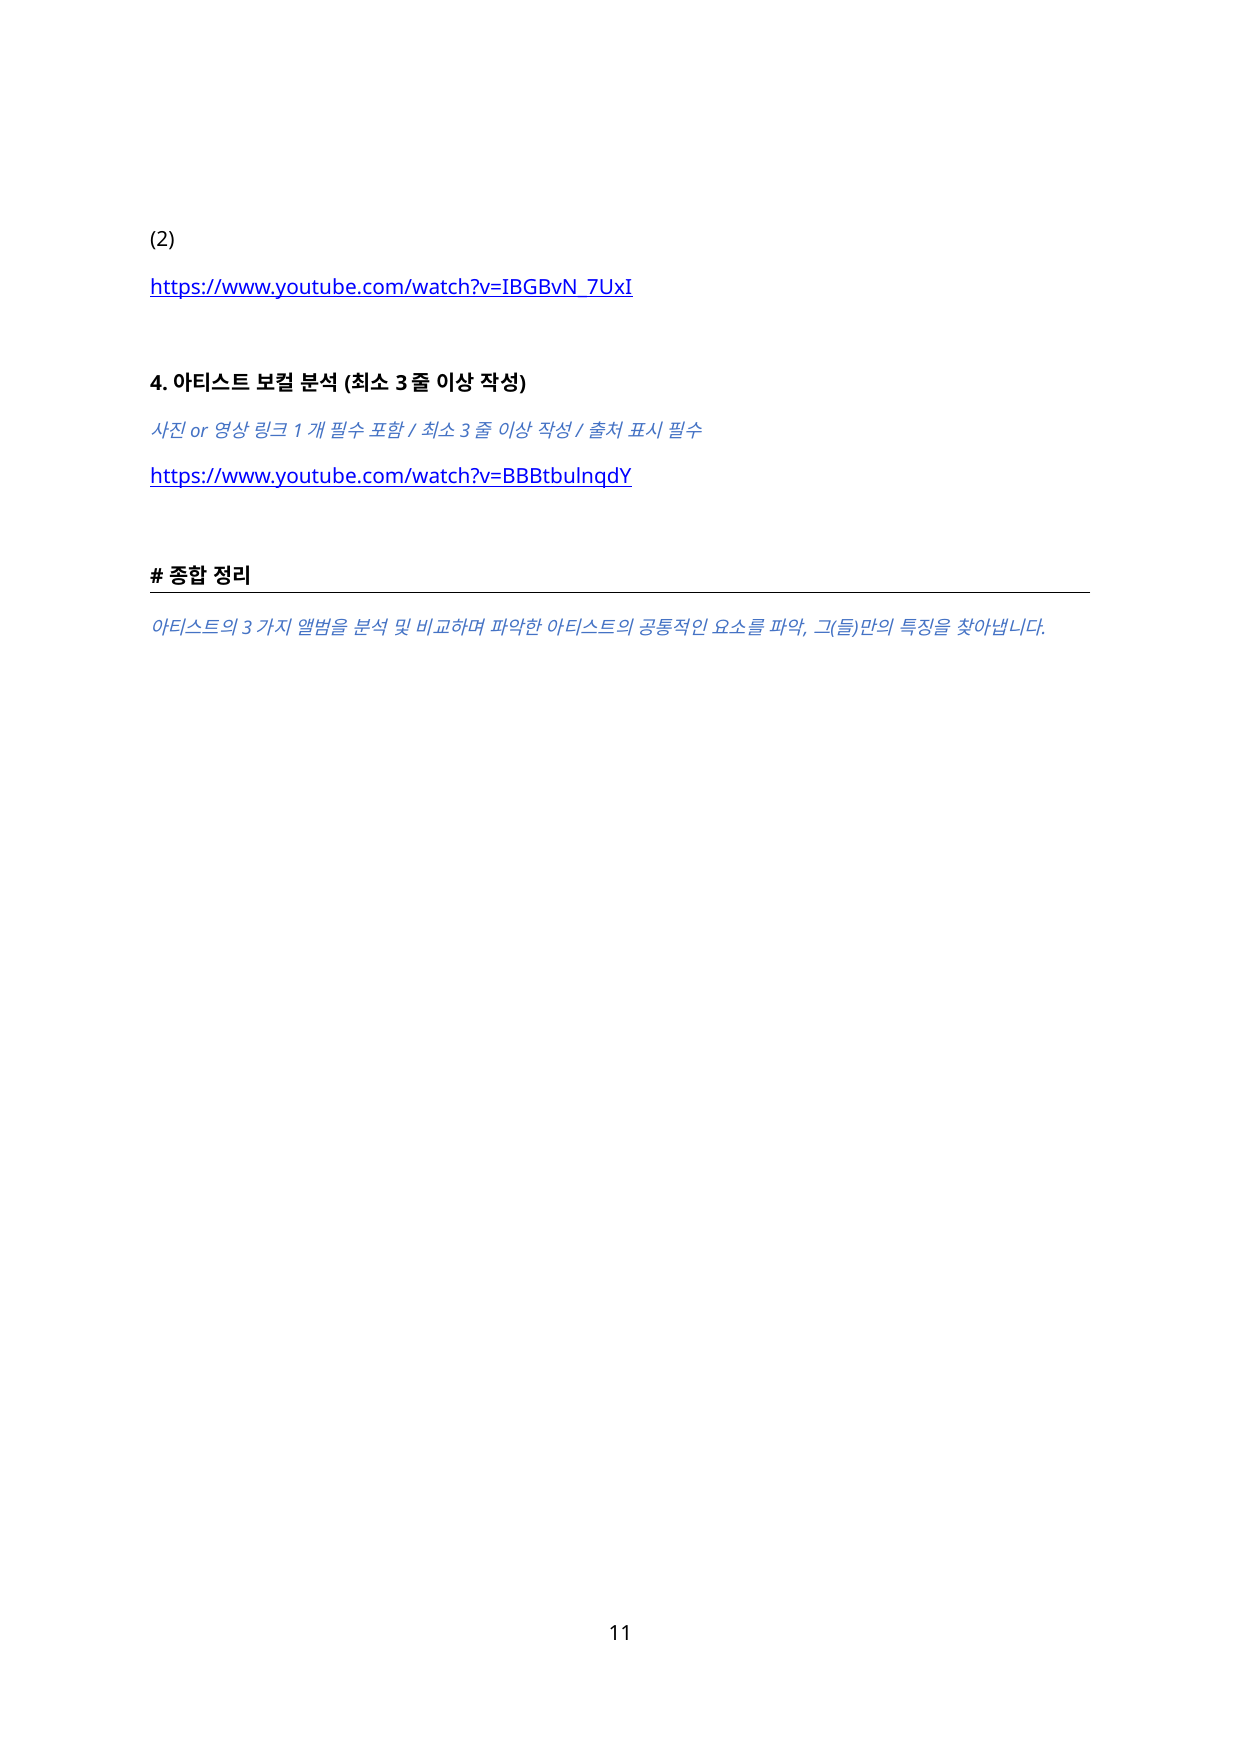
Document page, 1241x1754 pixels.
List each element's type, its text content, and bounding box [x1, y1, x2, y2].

text https://www.youtube.com/watch?v=BBBtbulnqdY [150, 462, 1090, 490]
text https://www.youtube.com/watch?v=IBGBvN_7UxI [150, 272, 1090, 300]
text 아티스트의 3가지 앨범을 분석 및 비교하며 파악한 아티스트의 공통적인 요소를 파악, 그(들)만의 특징을 찾아냅니다. [150, 612, 1090, 639]
text 사진 or 영상 링크 1개 필수 포함 / 최소 3줄 이상 작성 / 출처 표시 필수 [150, 416, 1090, 443]
text 4. 아티스트 보컬 분석 (최소 3줄 이상 작성) [150, 366, 1090, 397]
text (2) [150, 224, 1090, 253]
text # 종합 정리 [150, 559, 1090, 592]
